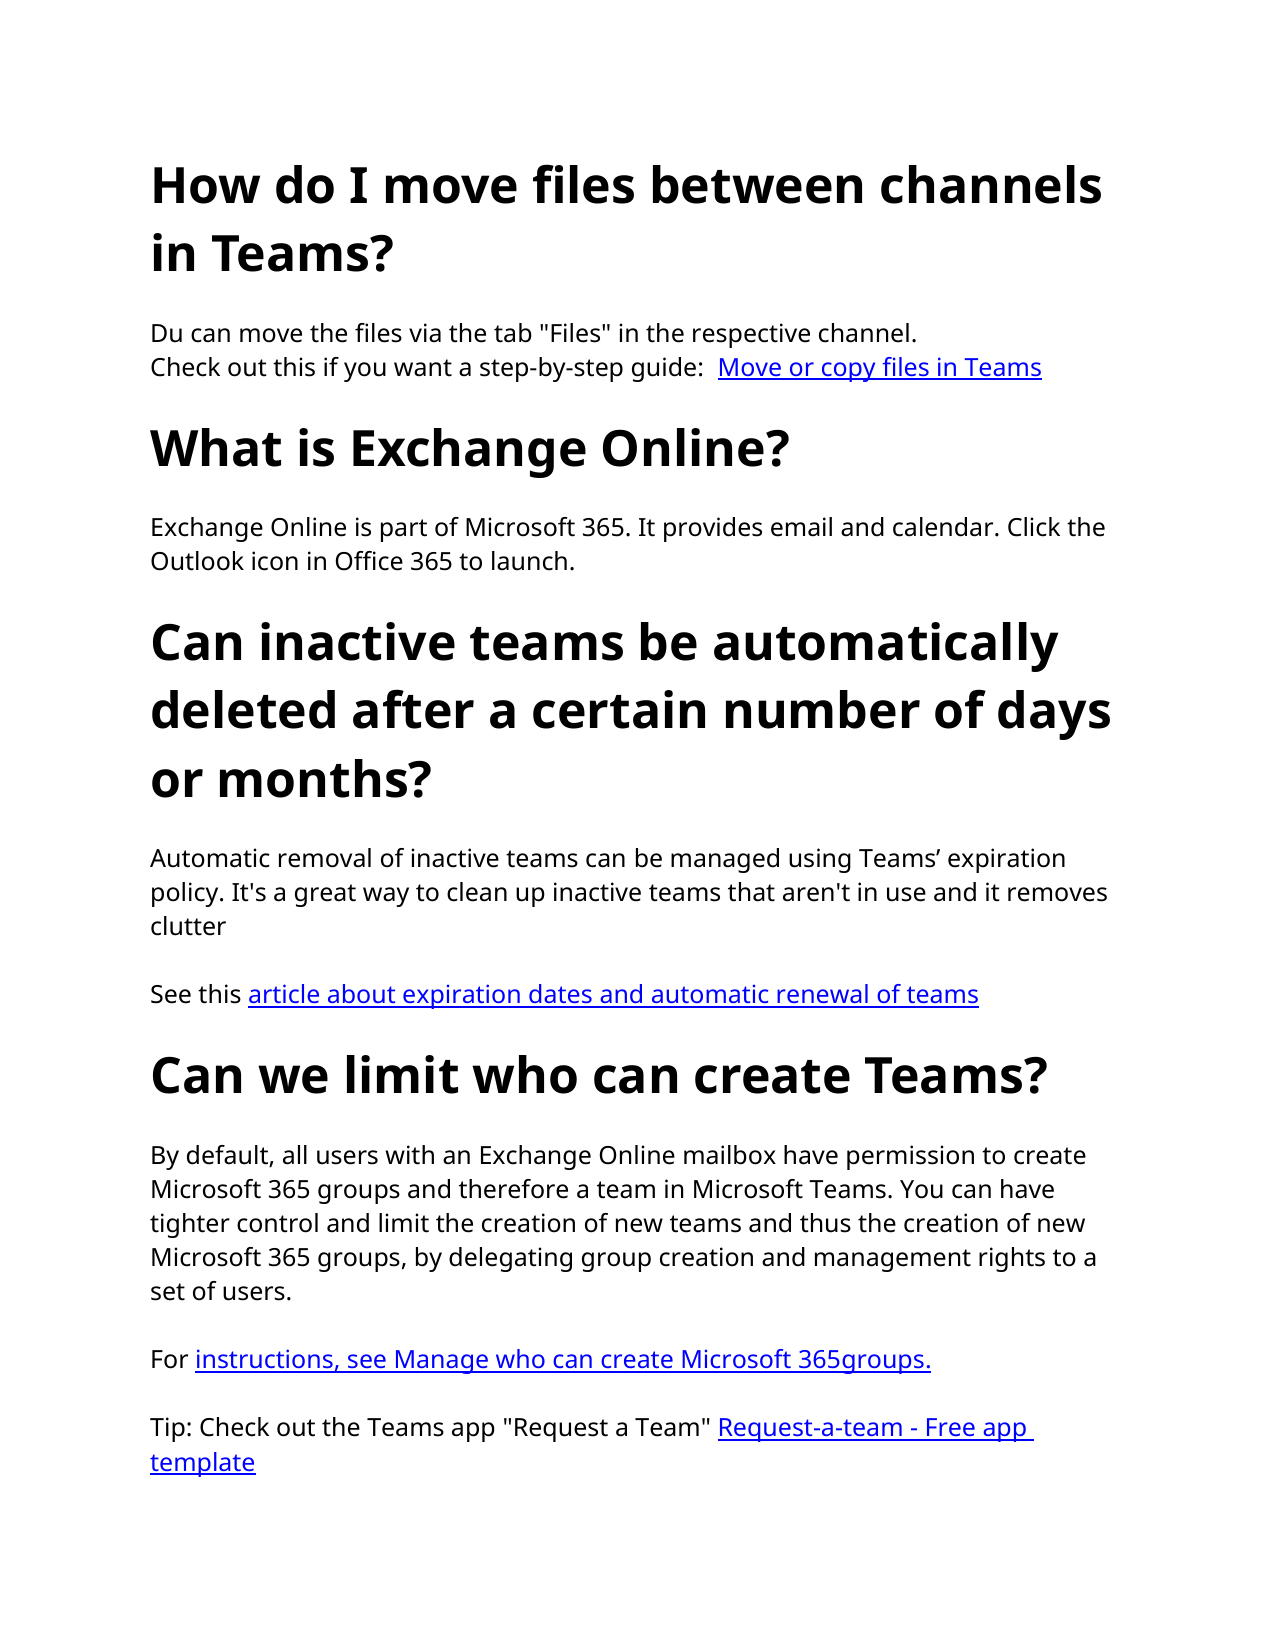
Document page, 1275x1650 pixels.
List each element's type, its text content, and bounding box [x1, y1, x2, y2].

text See this article about expiration dates and automatic renewal of teams [150, 977, 1125, 1011]
text Du can move the files via the tab "Files" in the respective channel. [150, 315, 1125, 349]
subtitle Can we limit who can create Teams? [150, 1040, 1125, 1108]
text Exchange Online is part of Microsoft 365. It provides email and calendar. Click the Outlook icon in Office 365 to launch. [150, 510, 1125, 578]
text Check out this if you want a step-by-step guide: Move or copy files in Teams [150, 349, 1125, 383]
subtitle How do I move files between channels in Teams? [150, 150, 1125, 286]
text Automatic removal of inactive teams can be managed using Teams’ expiration policy. It's a great way to clean up inactive teams that aren't in use and it removes clutter [150, 841, 1125, 943]
subtitle Can inactive teams be automatically deleted after a certain number of days or months? [150, 607, 1125, 812]
subtitle What is Exchange Online? [150, 413, 1125, 481]
text For instructions, see Manage who can create Microsoft 365groups. [150, 1342, 1125, 1376]
text By default, all users with an Exchange Online mailbox have permission to create Microsoft 365 groups and therefore a team in Microsoft Teams. You can have tighter control and limit the creation of new teams and thus the creation of new Microsoft 365 groups, by delegating group creation and management rights to a set of users. [150, 1138, 1125, 1308]
text Tip: Check out the Teams app "Request a Team" Request-a-team - Free app template [150, 1410, 1125, 1478]
